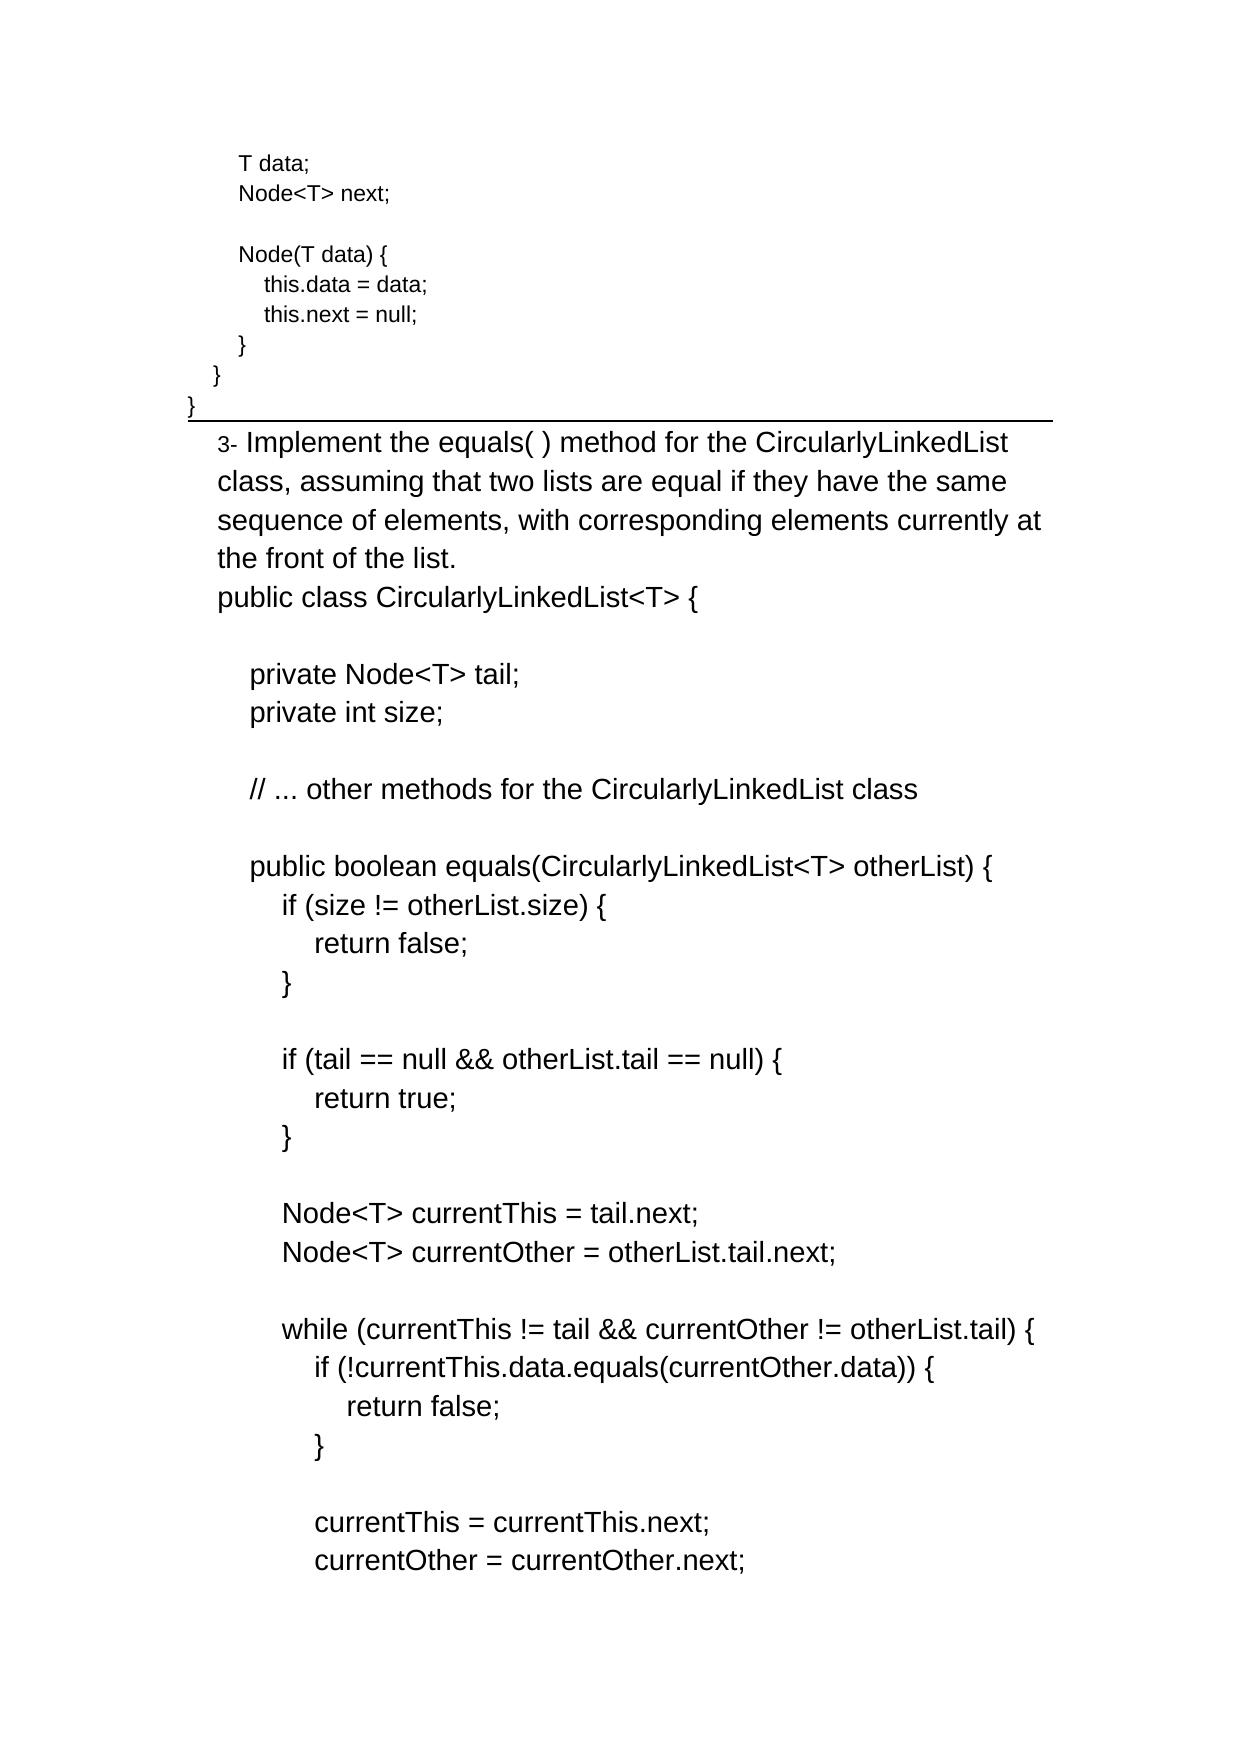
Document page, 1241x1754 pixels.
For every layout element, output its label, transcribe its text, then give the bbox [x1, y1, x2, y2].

text currentThis = currentThis.next; [217, 1505, 1053, 1538]
text Node<T> next; [187, 180, 1053, 207]
text if (size != otherList.size) { [217, 888, 1053, 922]
text this.next = null; [187, 301, 1053, 327]
text 3- Implement the equals( ) method for the CircularlyLinkedList class, assuming that two lists are equal if they have the same sequence of elements, with corresponding elements currently at the front of the list. [217, 426, 1053, 575]
text } [187, 361, 1053, 388]
text } [187, 331, 1053, 358]
text return true; [217, 1081, 1053, 1114]
text if (!currentThis.data.equals(currentOther.data)) { [217, 1351, 1053, 1384]
text return false; [217, 1389, 1053, 1423]
text } [187, 392, 1053, 422]
text T data; [187, 150, 1053, 176]
text currentOther = currentOther.next; [217, 1543, 1053, 1577]
text Node(T data) { [187, 241, 1053, 267]
text while (currentThis != tail && currentOther != otherList.tail) { [217, 1312, 1053, 1346]
text private int size; [217, 695, 1053, 729]
text Node<T> currentOther = otherList.tail.next; [217, 1235, 1053, 1268]
text } [217, 1428, 1053, 1461]
text // ... other methods for the CircularlyLinkedList class [217, 772, 1053, 806]
text Node<T> currentThis = tail.next; [217, 1196, 1053, 1230]
text public boolean equals(CircularlyLinkedList<T> otherList) { [217, 849, 1053, 883]
text this.data = data; [187, 271, 1053, 297]
text private Node<T> tail; [217, 657, 1053, 690]
text if (tail == null && otherList.tail == null) { [217, 1042, 1053, 1076]
text } [217, 1119, 1053, 1153]
text } [217, 965, 1053, 999]
text return false; [217, 927, 1053, 960]
text public class CircularlyLinkedList<T> { [217, 580, 1053, 613]
